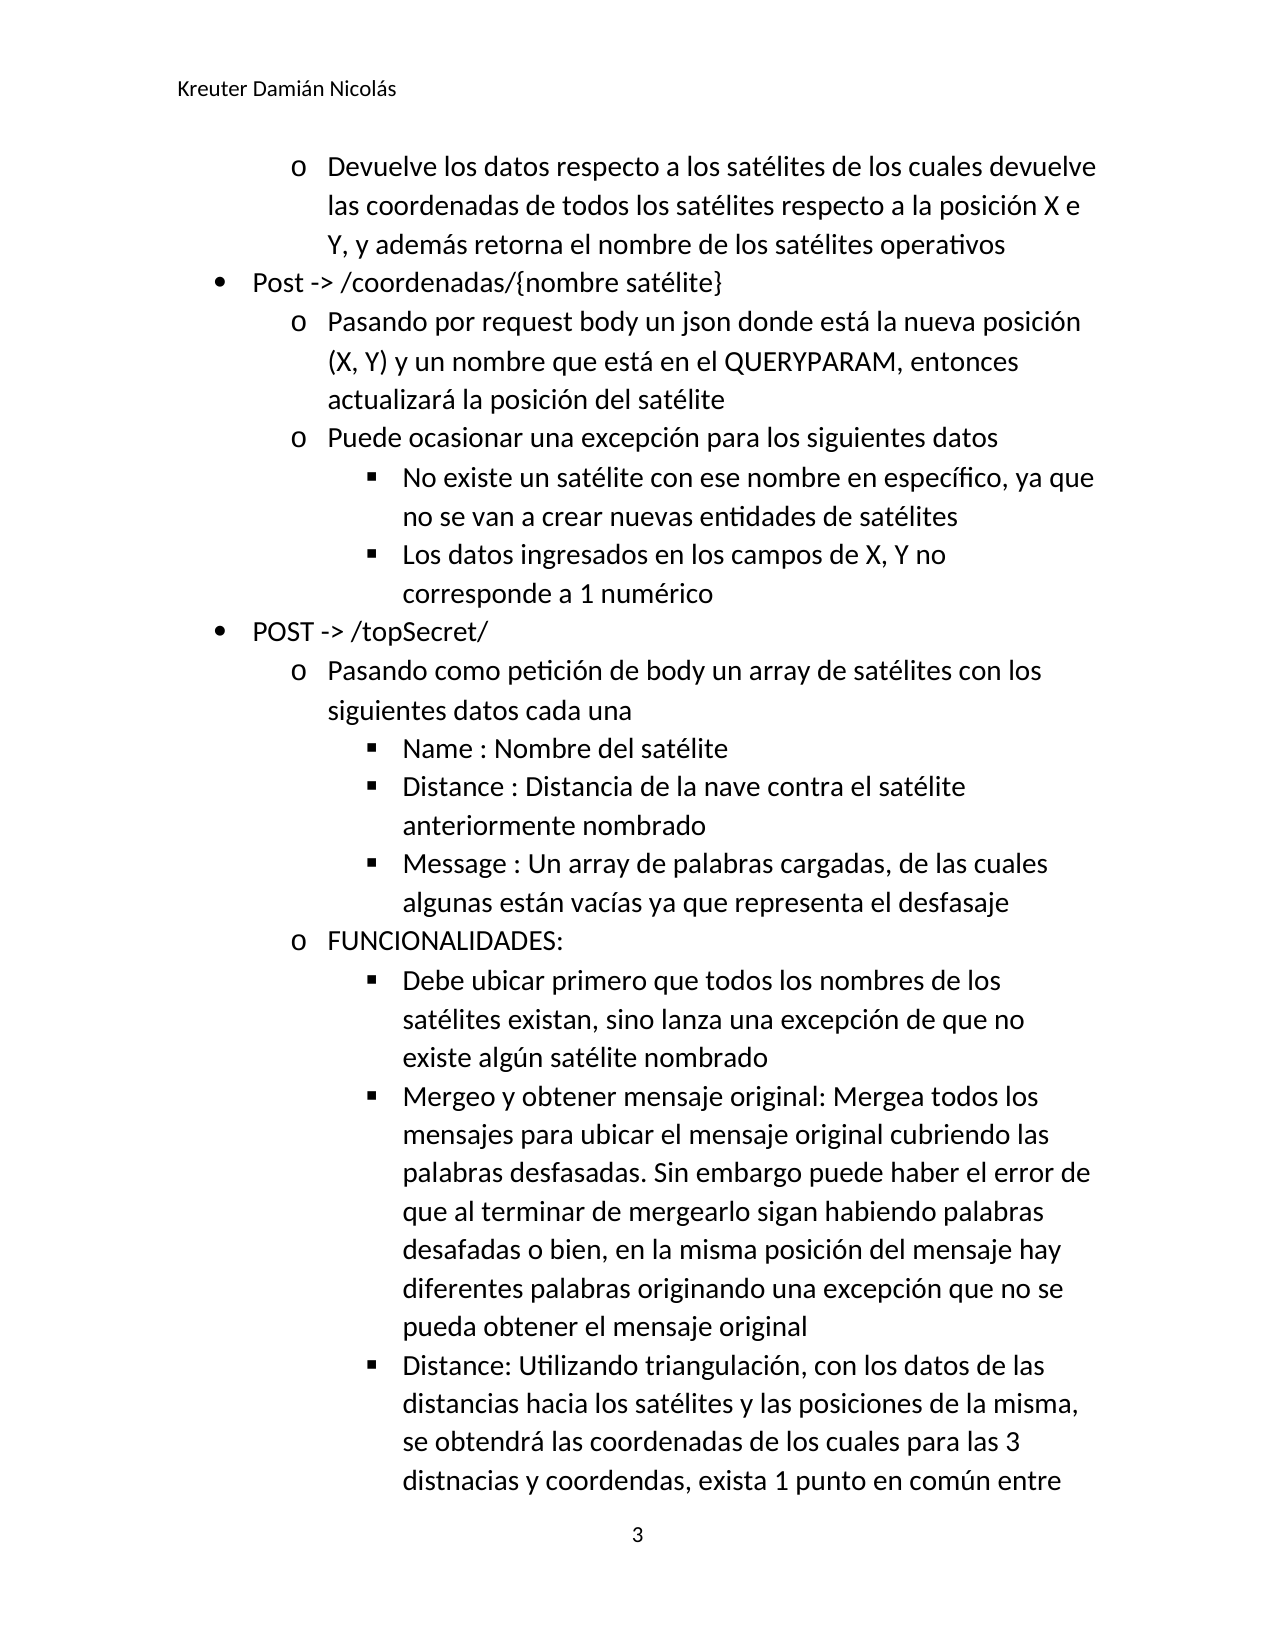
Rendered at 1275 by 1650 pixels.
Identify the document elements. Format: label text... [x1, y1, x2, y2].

list Distance : Distancia de la nave contra el satélite anteriormente nombrado [365, 768, 1098, 843]
list Devuelve los datos respecto a los satélites de los cuales devuelve las coordenadas de todos los satélites respecto a la posición X e Y, y además retorna el nombre de los satélites operativos [290, 148, 1098, 262]
list Pasando por request body un json donde está la nueva posición (X, Y) y un nombre que está en el QUERYPARAM, entonces actualizará la posición del satélite [290, 303, 1098, 417]
list Debe ubicar primero que todos los nombres de los satélites existan, sino lanza una excepción de que no existe algún satélite nombrado [365, 962, 1098, 1075]
list Puede ocasionar una excepción para los siguientes datos [290, 419, 1098, 457]
list Los datos ingresados en los campos de X, Y no corresponde a 1 numérico [365, 536, 1098, 611]
list FUNCIONALIDADES: [290, 922, 1098, 959]
list POST -> /topSecret/ [215, 613, 1098, 649]
list Name : Nombre del satélite [365, 730, 1098, 766]
list No existe un satélite con ese nombre en específico, ya que no se van a crear nuevas entidades de satélites [365, 459, 1098, 534]
list Pasando como petición de body un array de satélites con los siguientes datos cada una [290, 652, 1098, 727]
list Message : Un array de palabras cargadas, de las cuales algunas están vacías ya que representa el desfasaje [365, 845, 1098, 919]
list Post -> /coordenadas/{nombre satélite} [215, 264, 1098, 300]
